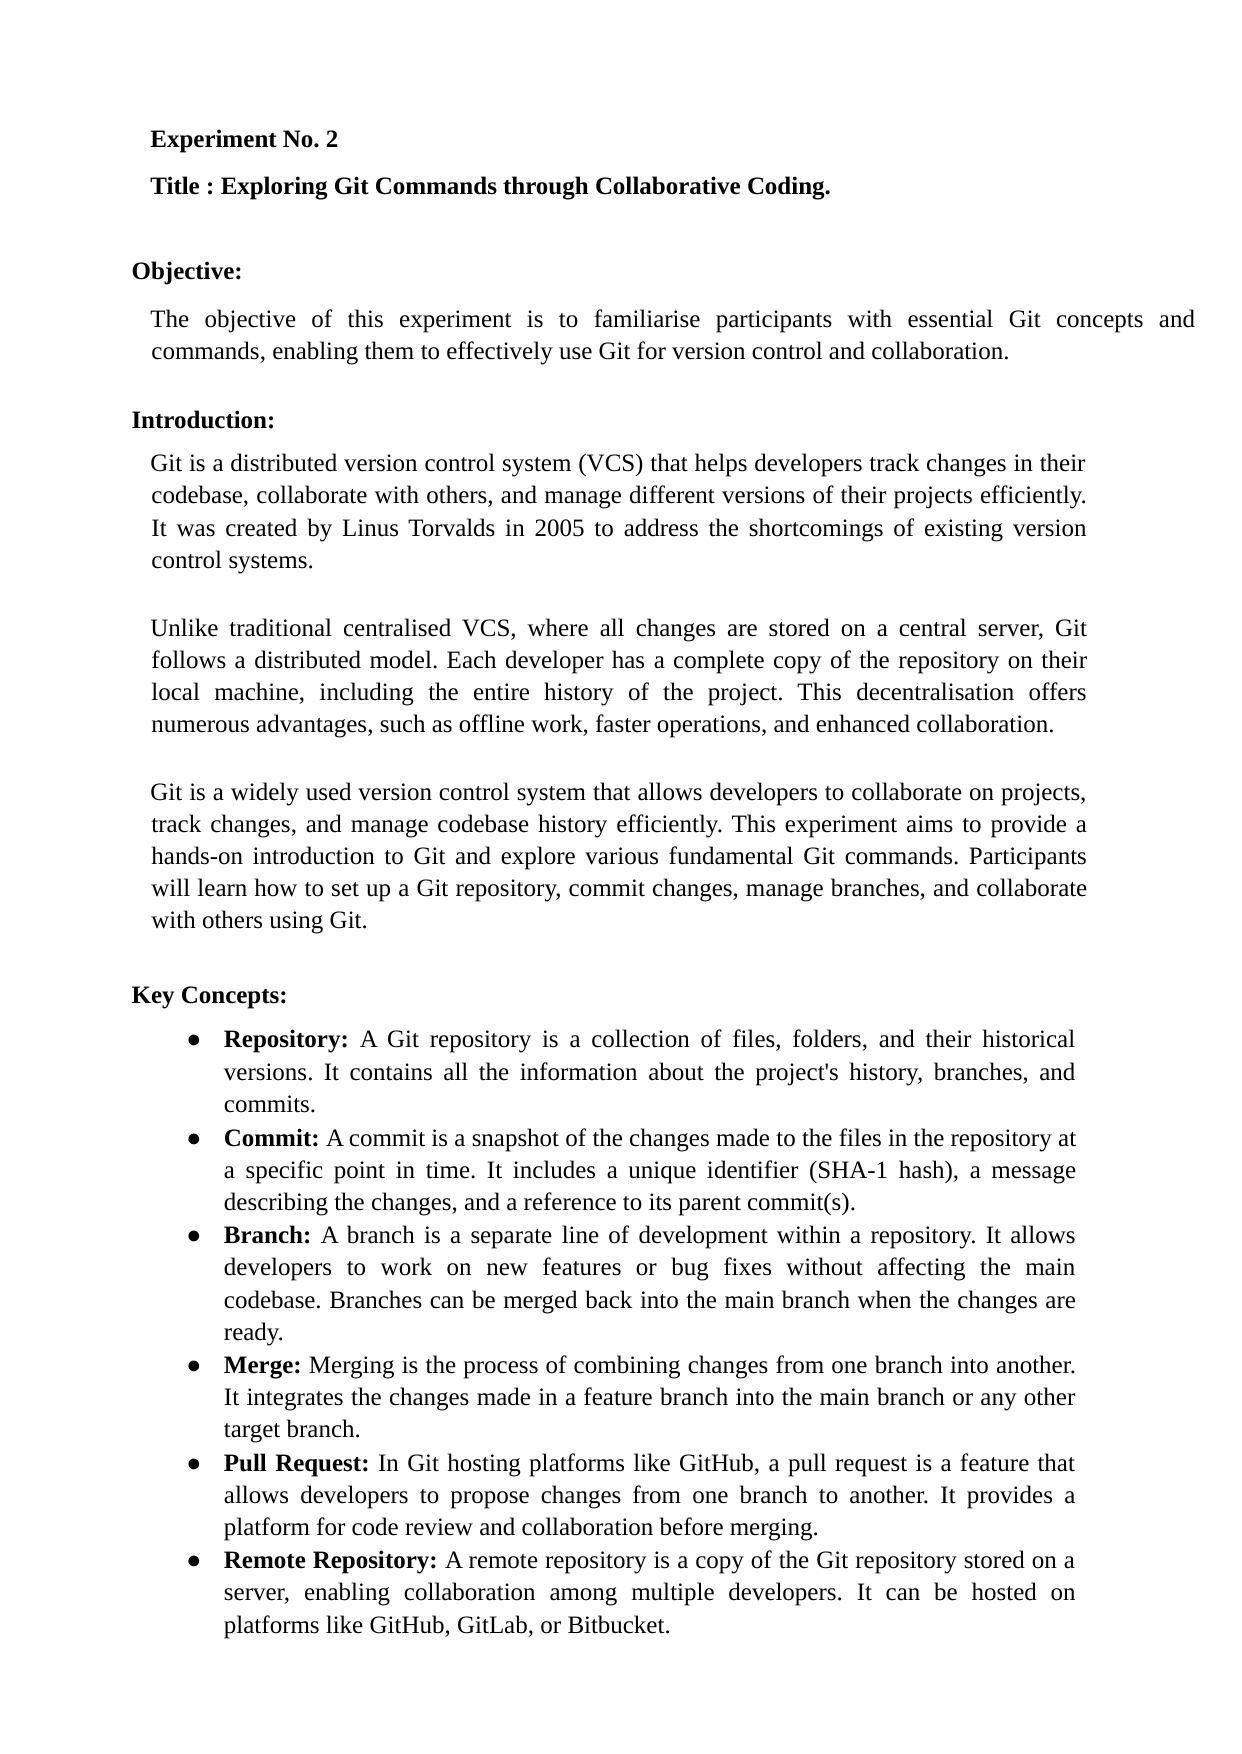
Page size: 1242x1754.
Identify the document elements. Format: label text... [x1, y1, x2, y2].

text Objective: [131, 256, 1128, 285]
text Git is a distributed version control system (VCS) that helps developers track changes in their codebase, collaborate with others, and manage different versions of their projects efficiently. It was created by Linus Torvalds in 2005 to address the shortcomings of existing version control systems. [150, 448, 1088, 574]
text The objective of this experiment is to familiarise participants with essential Git concepts and commands, enabling them to effectively use Git for version control and collaboration. [150, 304, 1196, 365]
list Merge: Merging is the process of combining changes from one branch into another. It integrates the changes made in a feature branch into the main branch or any other target branch. [186, 1350, 1077, 1443]
text Key Concepts: [131, 980, 1128, 1008]
text Title : Exploring Git Commands through Collaborative Coding. [150, 171, 1128, 200]
text Introduction: [131, 405, 1128, 434]
list Pull Request: In Git hosting platforms like GitHub, a pull request is a feature that allows developers to propose changes from one branch to another. It provides a platform for code review and collaboration before merging. [186, 1448, 1077, 1541]
list Branch: A branch is a separate line of development within a repository. It allows developers to work on new features or bug fixes without affecting the main codebase. Branches can be merged back into the main branch when the changes are ready. [186, 1220, 1077, 1346]
text Experiment No. 2 [150, 124, 1128, 153]
list Remote Repository: A remote repository is a copy of the Git repository stored on a server, enabling collaboration among multiple developers. It can be hosted on platforms like GitHub, GitLab, or Bitbucket. [186, 1545, 1077, 1638]
list Commit: A commit is a snapshot of the changes made to the files in the repository at a specific point in time. It includes a unique identifier (SHA-1 hash), a message describing the changes, and a reference to its parent commit(s). [186, 1123, 1077, 1216]
text Unlike traditional centralised VCS, where all changes are stored on a central server, Git follows a distributed model. Each developer has a complete copy of the repository on their local machine, including the entire history of the project. This decentralisation offers numerous advantages, such as offline work, faster operations, and enhanced collaboration. [150, 613, 1088, 738]
text Git is a widely used version control system that allows developers to collaborate on projects, track changes, and manage codebase history efficiently. This experiment aims to provide a hands-on introduction to Git and explore various fundamental Git commands. Participants will learn how to set up a Git repository, commit changes, manage branches, and collaborate with others using Git. [150, 777, 1088, 934]
list Repository: A Git repository is a collection of files, folders, and their historical versions. It contains all the information about the project's history, branches, and commits. [186, 1024, 1077, 1118]
